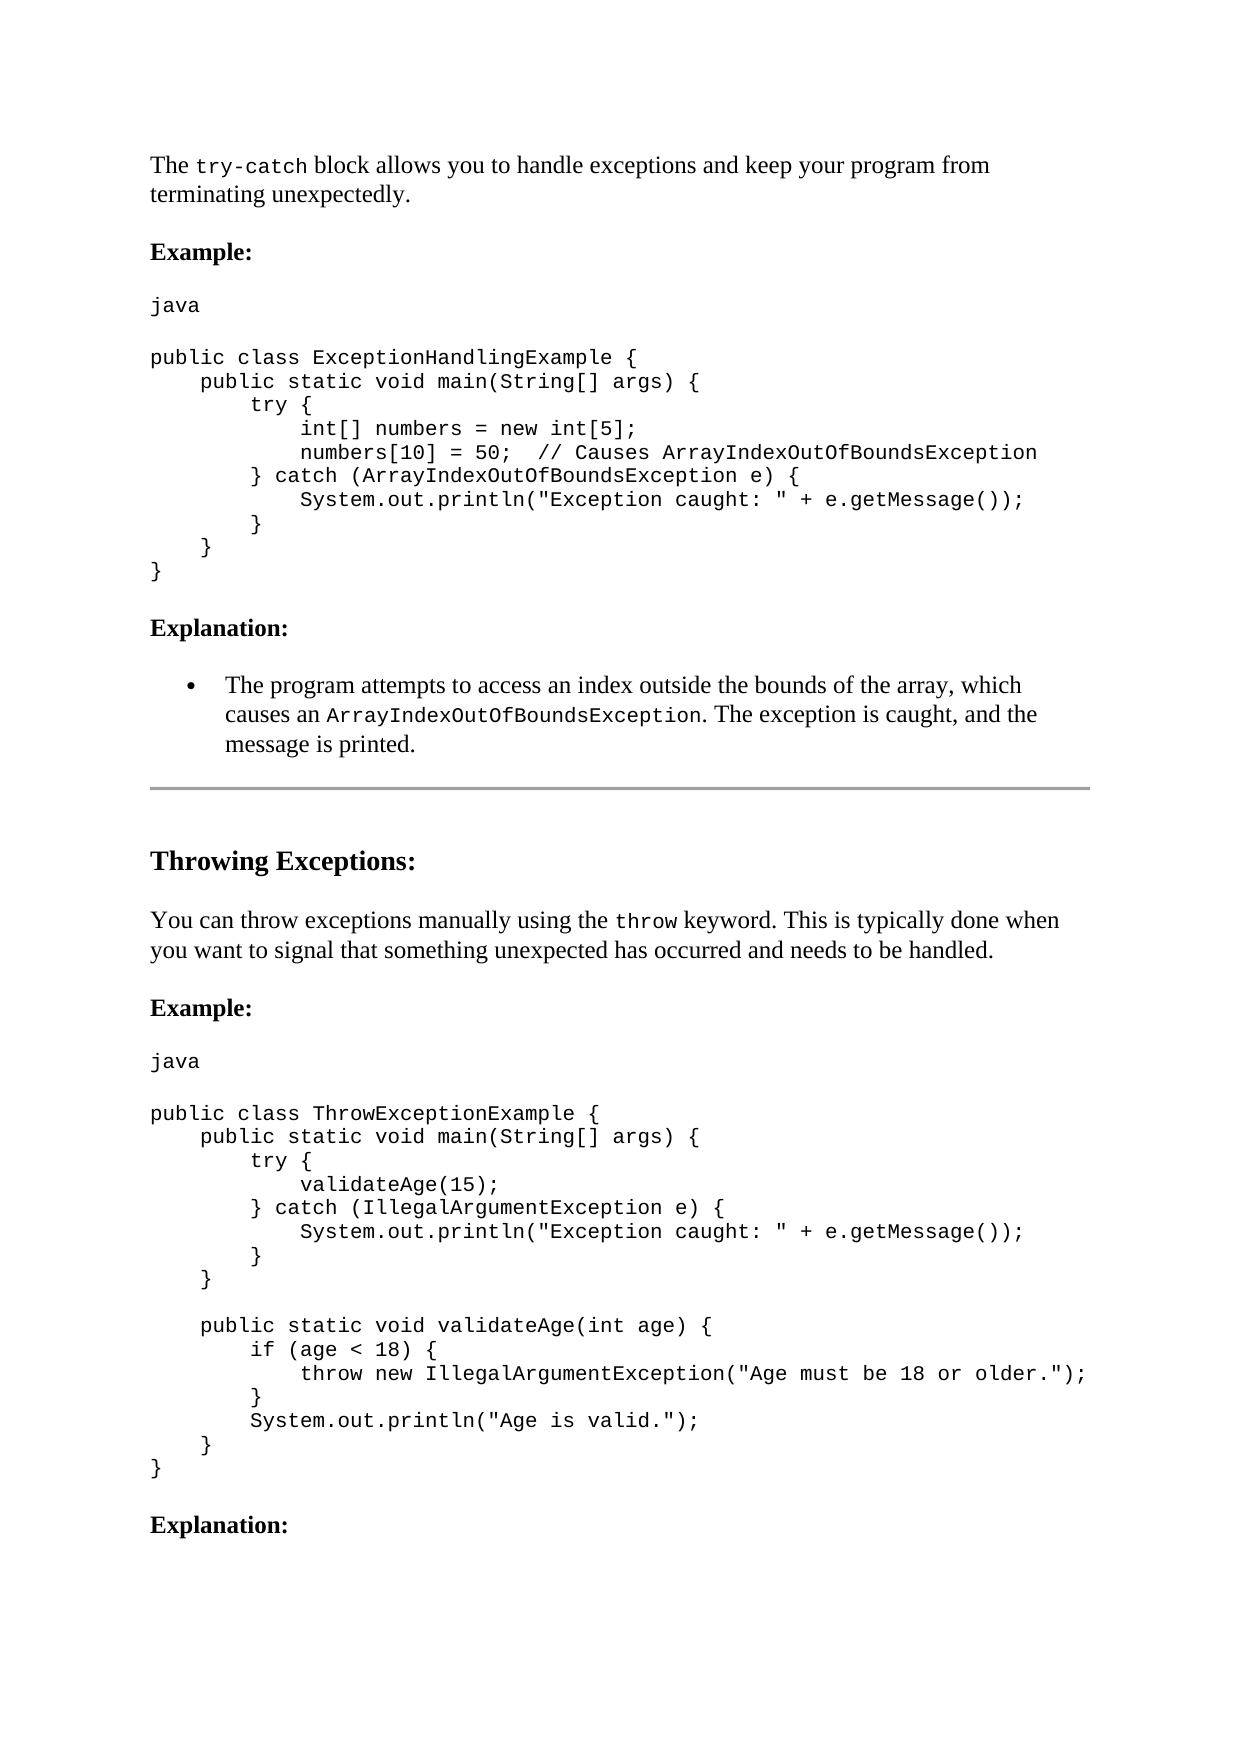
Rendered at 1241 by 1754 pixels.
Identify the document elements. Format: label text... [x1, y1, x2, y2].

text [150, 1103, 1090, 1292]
text java [150, 295, 1090, 319]
text System.out.println("Exception caught: " + e.getMessage()); [150, 489, 1090, 513]
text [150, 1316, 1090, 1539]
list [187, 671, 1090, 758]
text try { [150, 394, 1090, 418]
text } catch (ArrayIndexOutOfBoundsException e) { [150, 465, 1090, 489]
text Example: [150, 237, 1090, 266]
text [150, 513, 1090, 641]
text The try-catch block allows you to handle exceptions and keep your program from terminating unexpectedly. [150, 150, 1090, 208]
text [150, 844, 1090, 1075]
text public static void main(String[] args) { [150, 371, 1090, 394]
text int[] numbers = new int[5]; [150, 418, 1090, 442]
text numbers[10] = 50; // Causes ArrayIndexOutOfBoundsException [150, 442, 1090, 465]
text public class ExceptionHandlingExample { [150, 347, 1090, 371]
